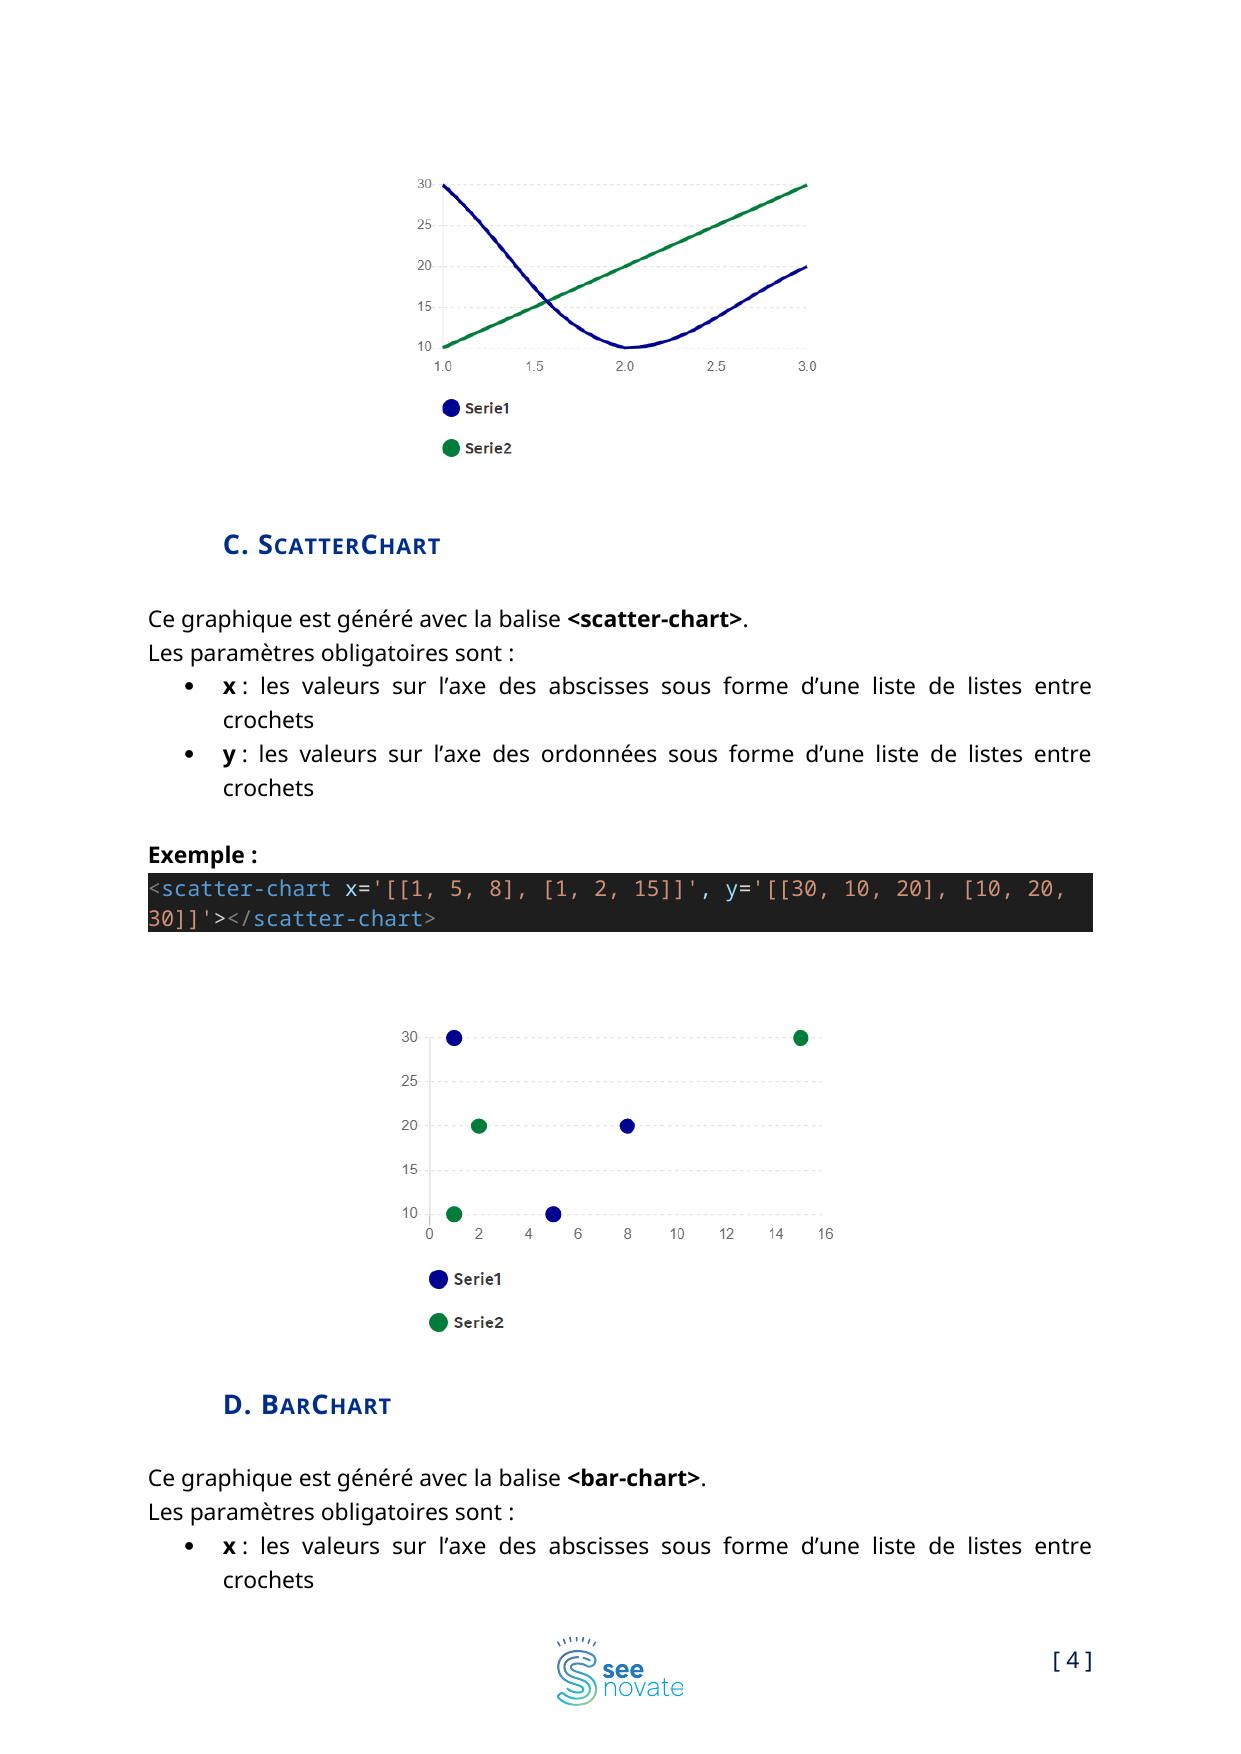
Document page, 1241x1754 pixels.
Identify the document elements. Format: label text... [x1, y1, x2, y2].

picture [557, 1637, 684, 1706]
text Ce graphique est généré avec la balise <scatter-chart>. [148, 603, 1093, 634]
picture [373, 999, 867, 1346]
subtitle BarChart [223, 1385, 1093, 1422]
text Ce graphique est généré avec la balise <bar-chart>. [148, 1462, 1093, 1494]
picture [387, 147, 853, 486]
text Les paramètres obligatoires sont : [148, 1496, 1093, 1527]
text Les paramètres obligatoires sont : [148, 636, 1093, 668]
text Exemple : [148, 839, 1093, 870]
list x : les valeurs sur l’axe des abscisses sous forme d’une liste de listes entre crochets [185, 1530, 1093, 1595]
subtitle ScatterChart [223, 525, 1093, 562]
list x : les valeurs sur l’axe des abscisses sous forme d’une liste de listes entre crochets [185, 670, 1093, 735]
list y : les valeurs sur l’axe des ordonnées sous forme d’une liste de listes entre crochets [185, 738, 1093, 803]
text <scatter-chart x='[[1, 5, 8], [1, 2, 15]]', y='[[30, 10, 20], [10, 20, 30]]'></scatter-chart> [148, 873, 1093, 932]
